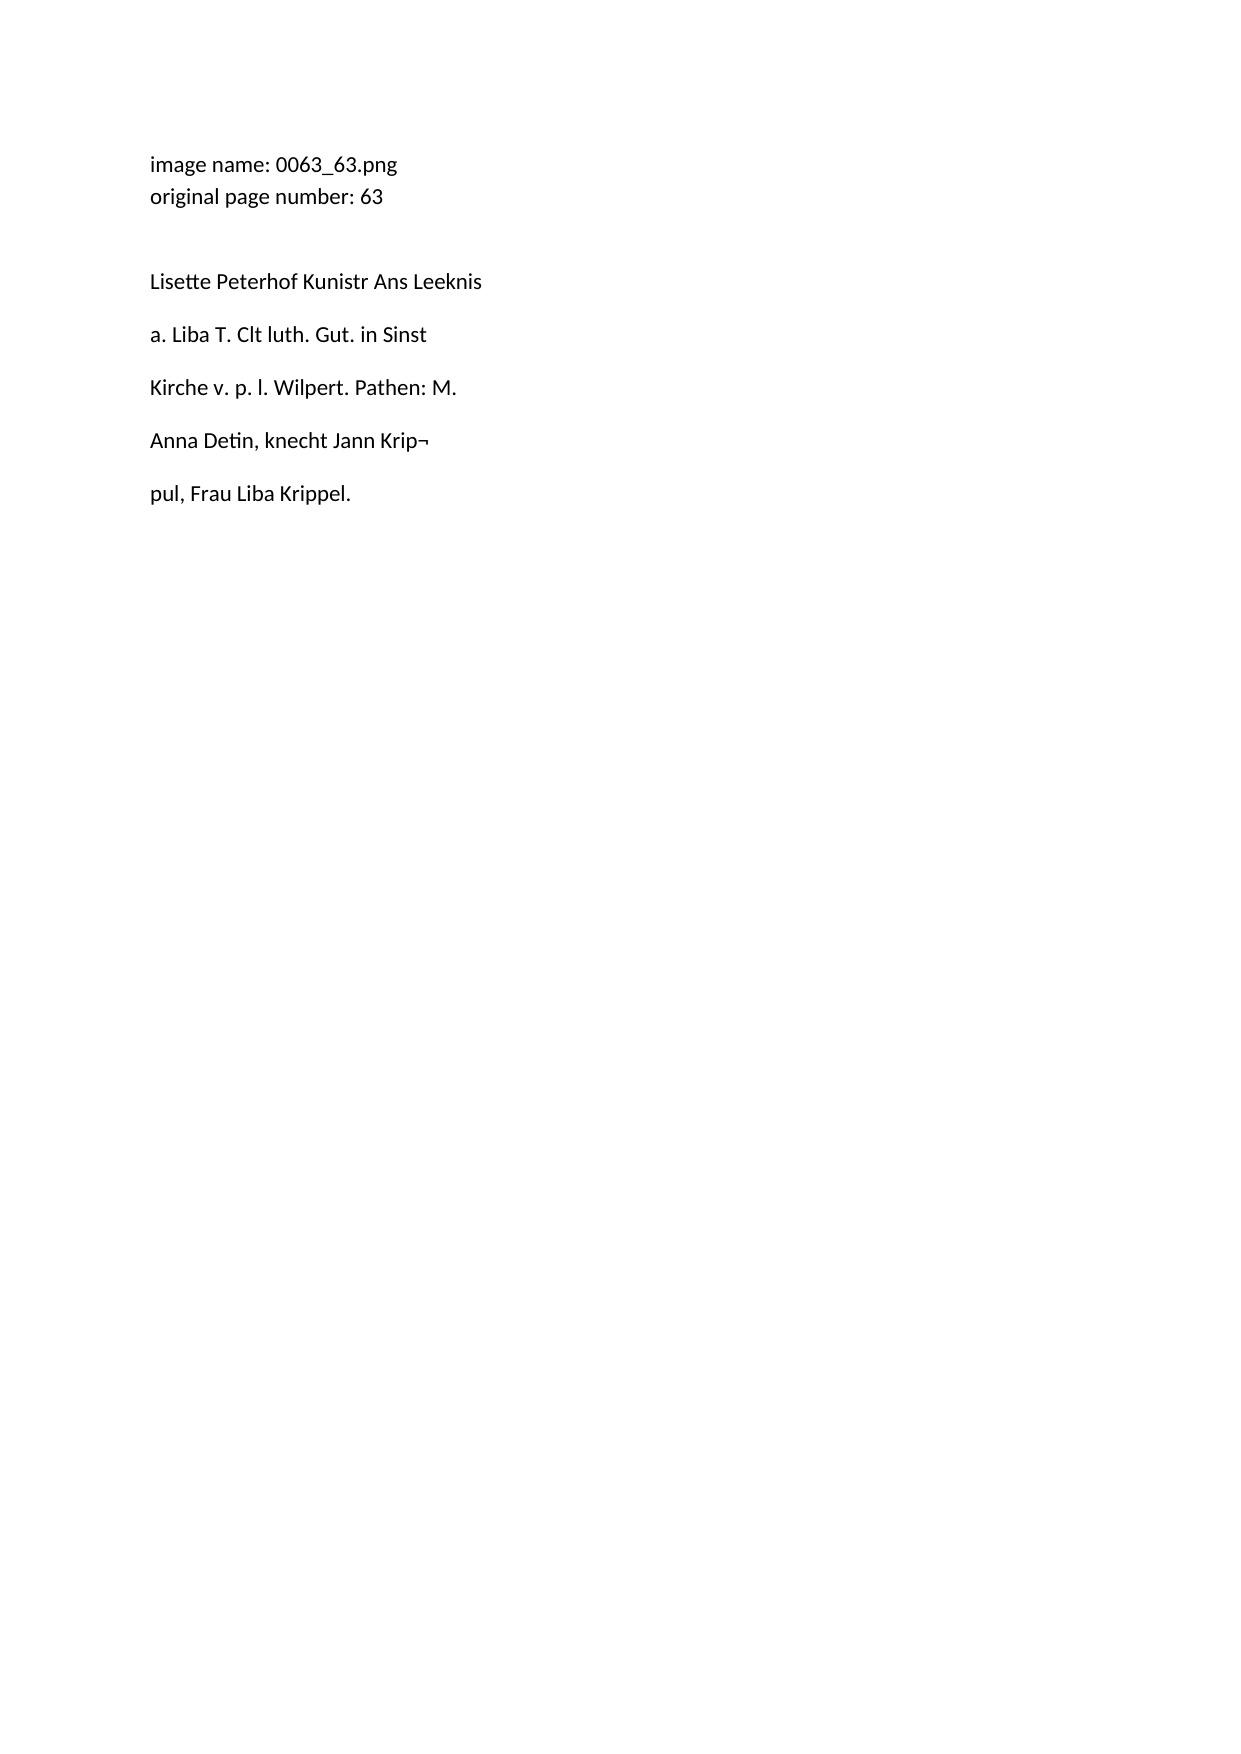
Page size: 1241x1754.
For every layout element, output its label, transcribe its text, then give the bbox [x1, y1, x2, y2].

text Lisette Peterhof Kunistr Ans Leeknis [150, 267, 1090, 295]
text image name: 0063_63.png original page number: 63 [150, 150, 1090, 242]
text Anna Detin, knecht Jann Krip¬ [150, 426, 1090, 454]
text a. Liba T. Clt luth. Gut. in Sinst [150, 320, 1090, 348]
text Kirche v. p. l. Wilpert. Pathen: M. [150, 373, 1090, 401]
text pul, Frau Liba Krippel. [150, 479, 1090, 507]
